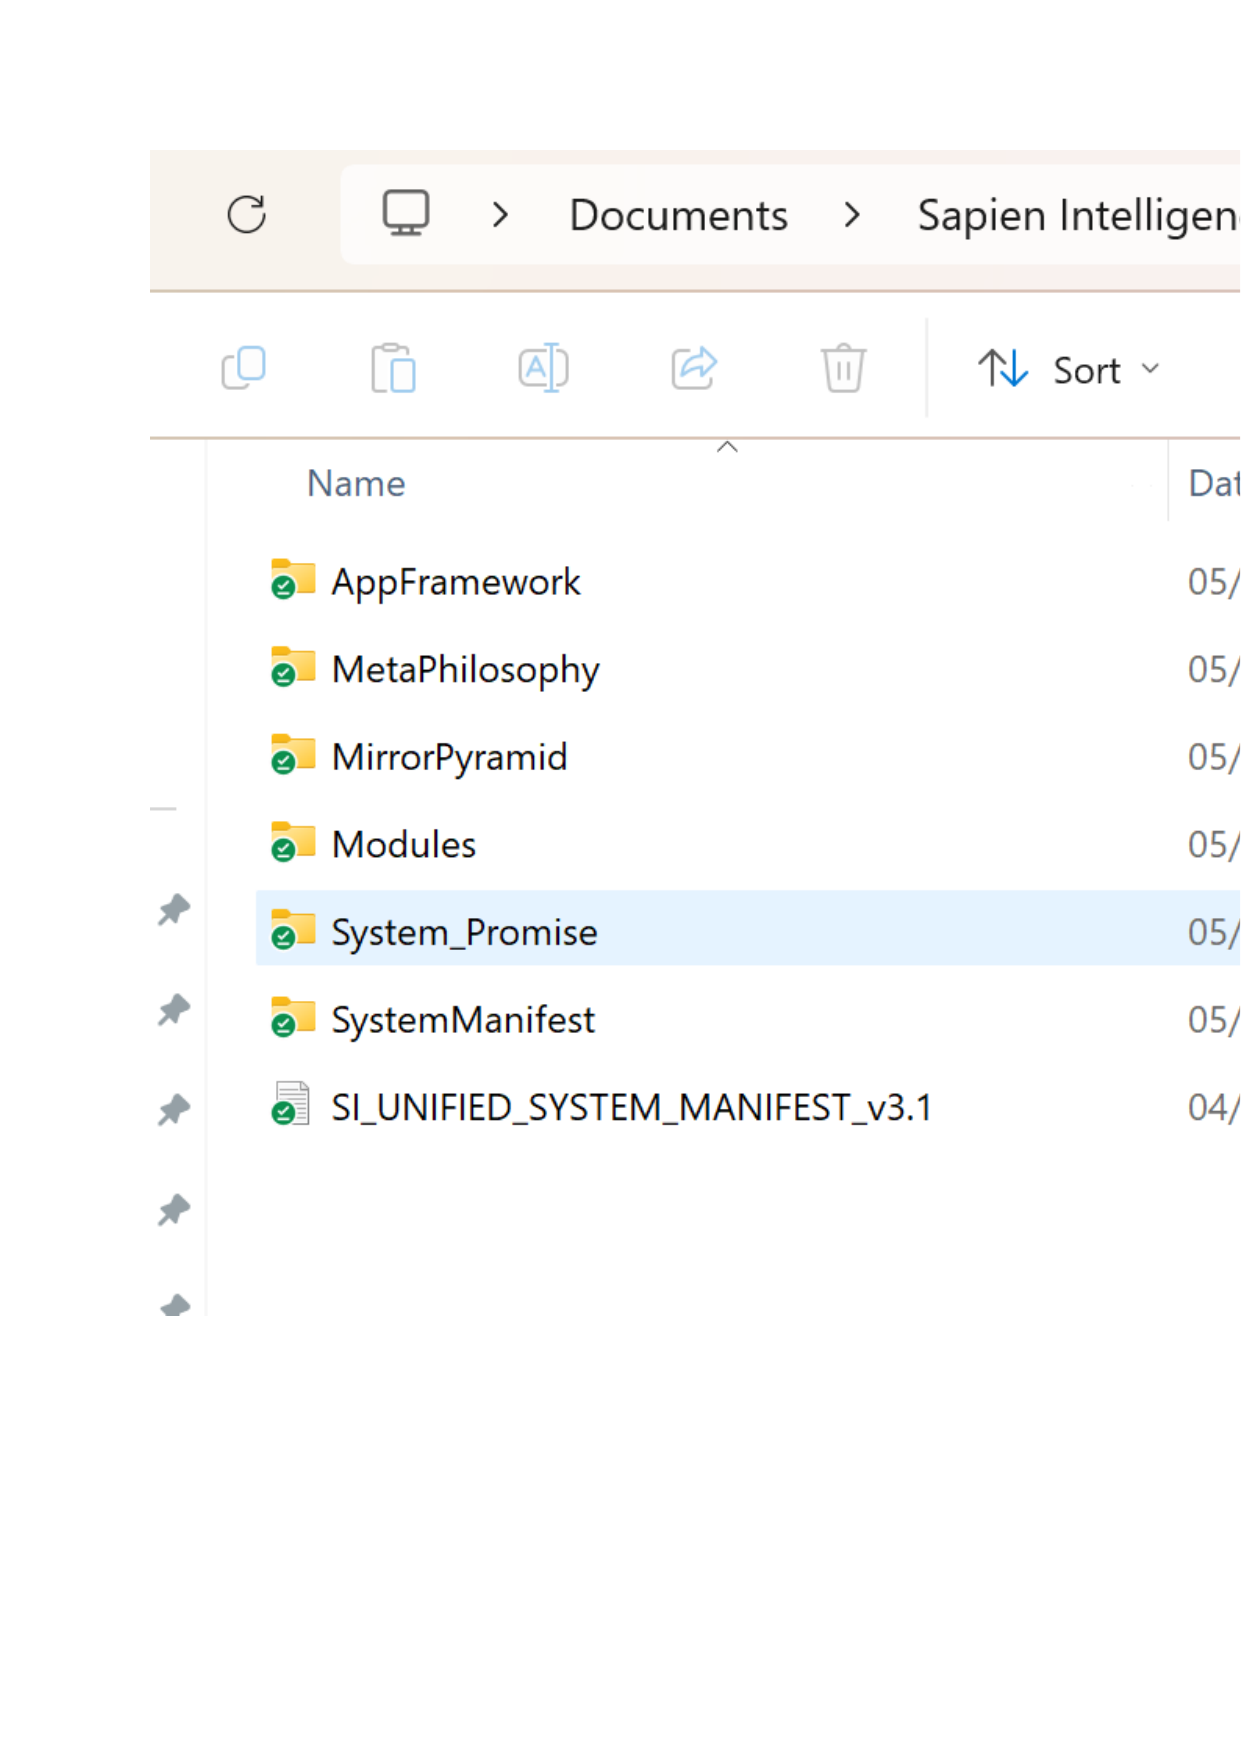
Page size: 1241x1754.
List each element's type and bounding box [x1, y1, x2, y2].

picture [150, 150, 1241, 1316]
